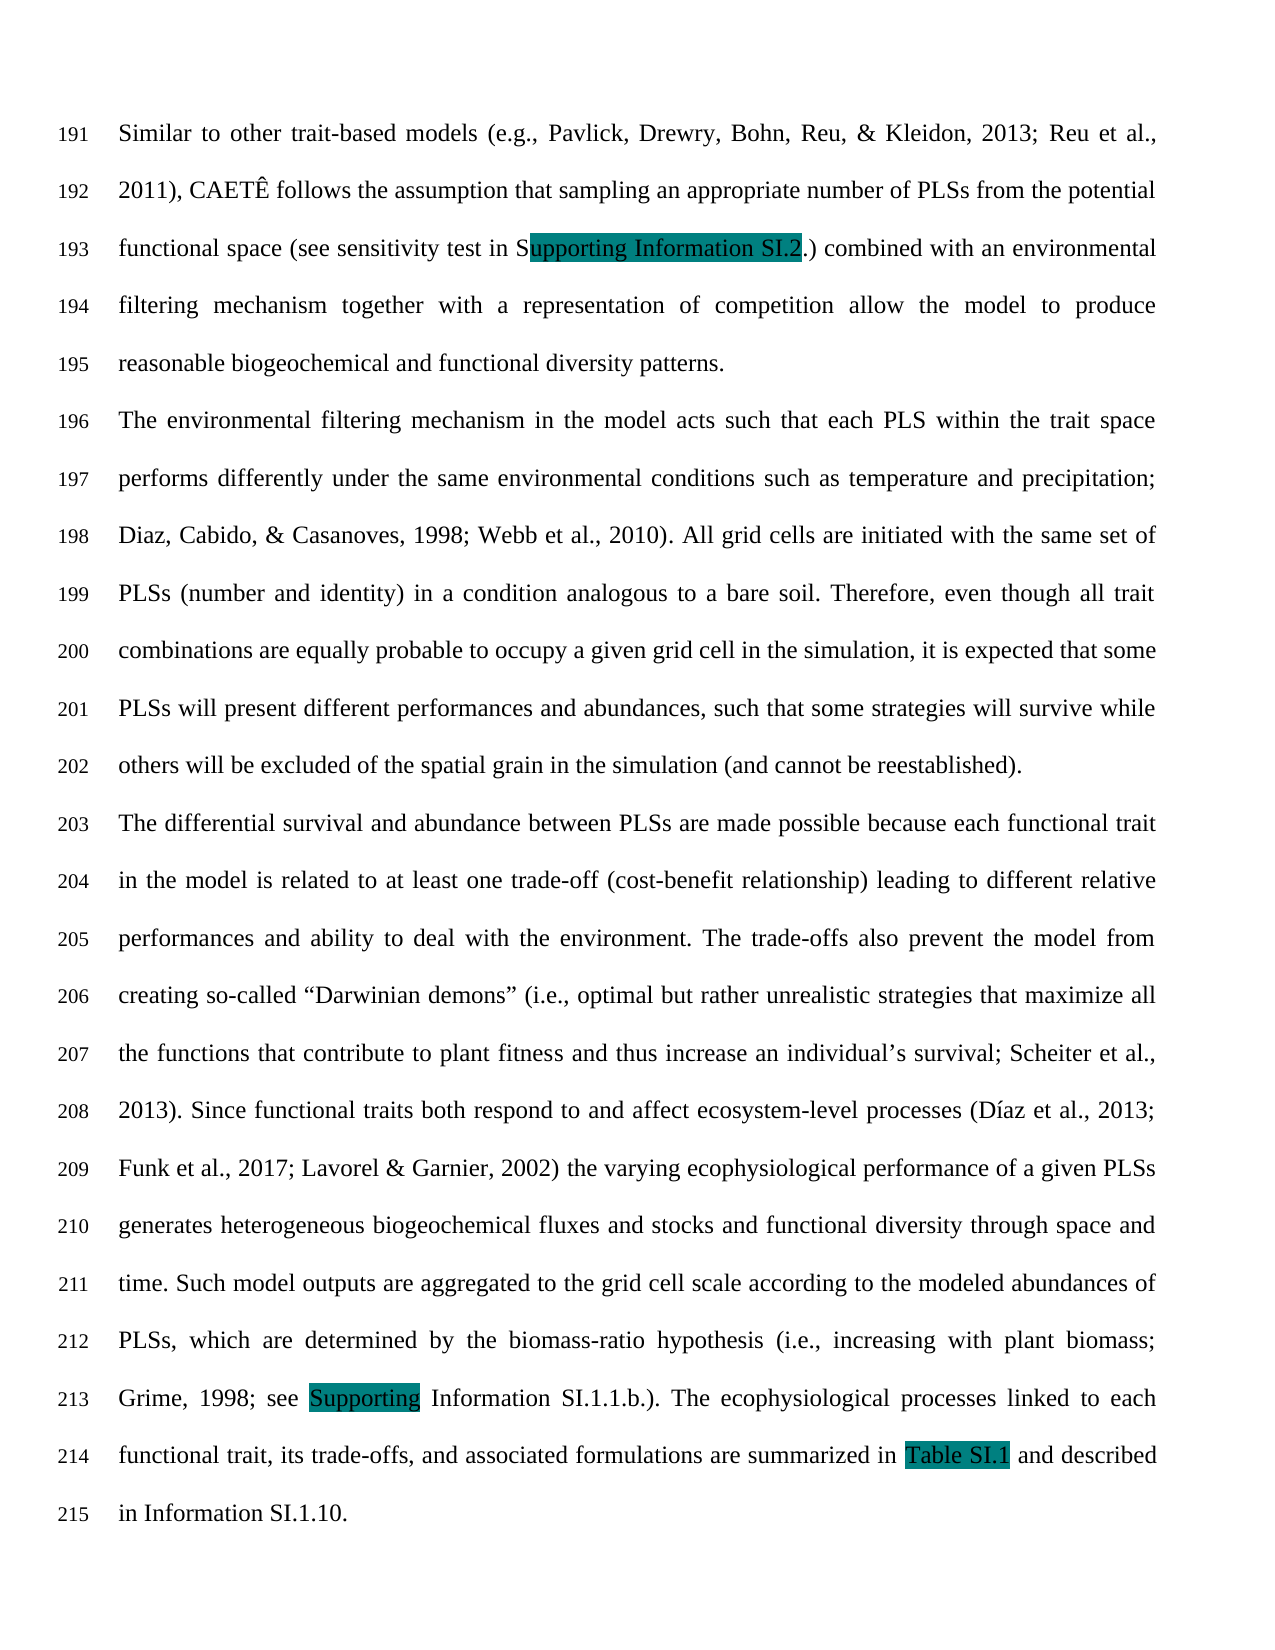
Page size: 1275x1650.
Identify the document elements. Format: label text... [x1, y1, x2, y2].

text The environmental filtering mechanism in the model acts such that each PLS within the trait space performs differently under the same environmental conditions such as temperature and precipitation; Diaz, Cabido, & Casanoves, 1998; Webb et al., 2010)⁠. All grid cells are initiated with the same set of PLSs (number and identity) in a condition analogous to a bare soil. Therefore, even though all trait combinations are equally probable to occupy a given grid cell in the simulation, it is expected that some PLSs will present different performances and abundances, such that some strategies will survive while others will be excluded of the spatial grain in the simulation (and cannot be reestablished). [118, 406, 1157, 779]
text The differential survival and abundance between PLSs are made possible because each functional trait in the model is related to at least one trade-off (cost-benefit relationship) leading to different relative performances and ability to deal with the environment. The trade-offs also prevent the model from creating so-called “Darwinian demons” (i.e., optimal but rather unrealistic strategies that maximize all the functions that contribute to plant fitness and thus increase an individual’s survival; Scheiter et al., 2013)⁠. Since functional traits both respond to and affect ecosystem-level processes (Díaz et al., 2013; Funk et al., 2017; Lavorel & Garnier, 2002)⁠ the varying ecophysiological performance of a given PLSs generates heterogeneous biogeochemical fluxes and stocks and functional diversity through space and time. Such model outputs are aggregated to the grid cell scale according to the modeled abundances of PLSs, which are determined by the biomass-ratio hypothesis (i.e., increasing with plant biomass; Grime, 1998; see Supporting Information SI.1.1.b.). The ecophysiological processes linked to each functional trait, its trade-offs, and associated formulations are summarized in Table SI.1 and described in Information SI.1.10. [118, 808, 1157, 1527]
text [118, 118, 1157, 377]
